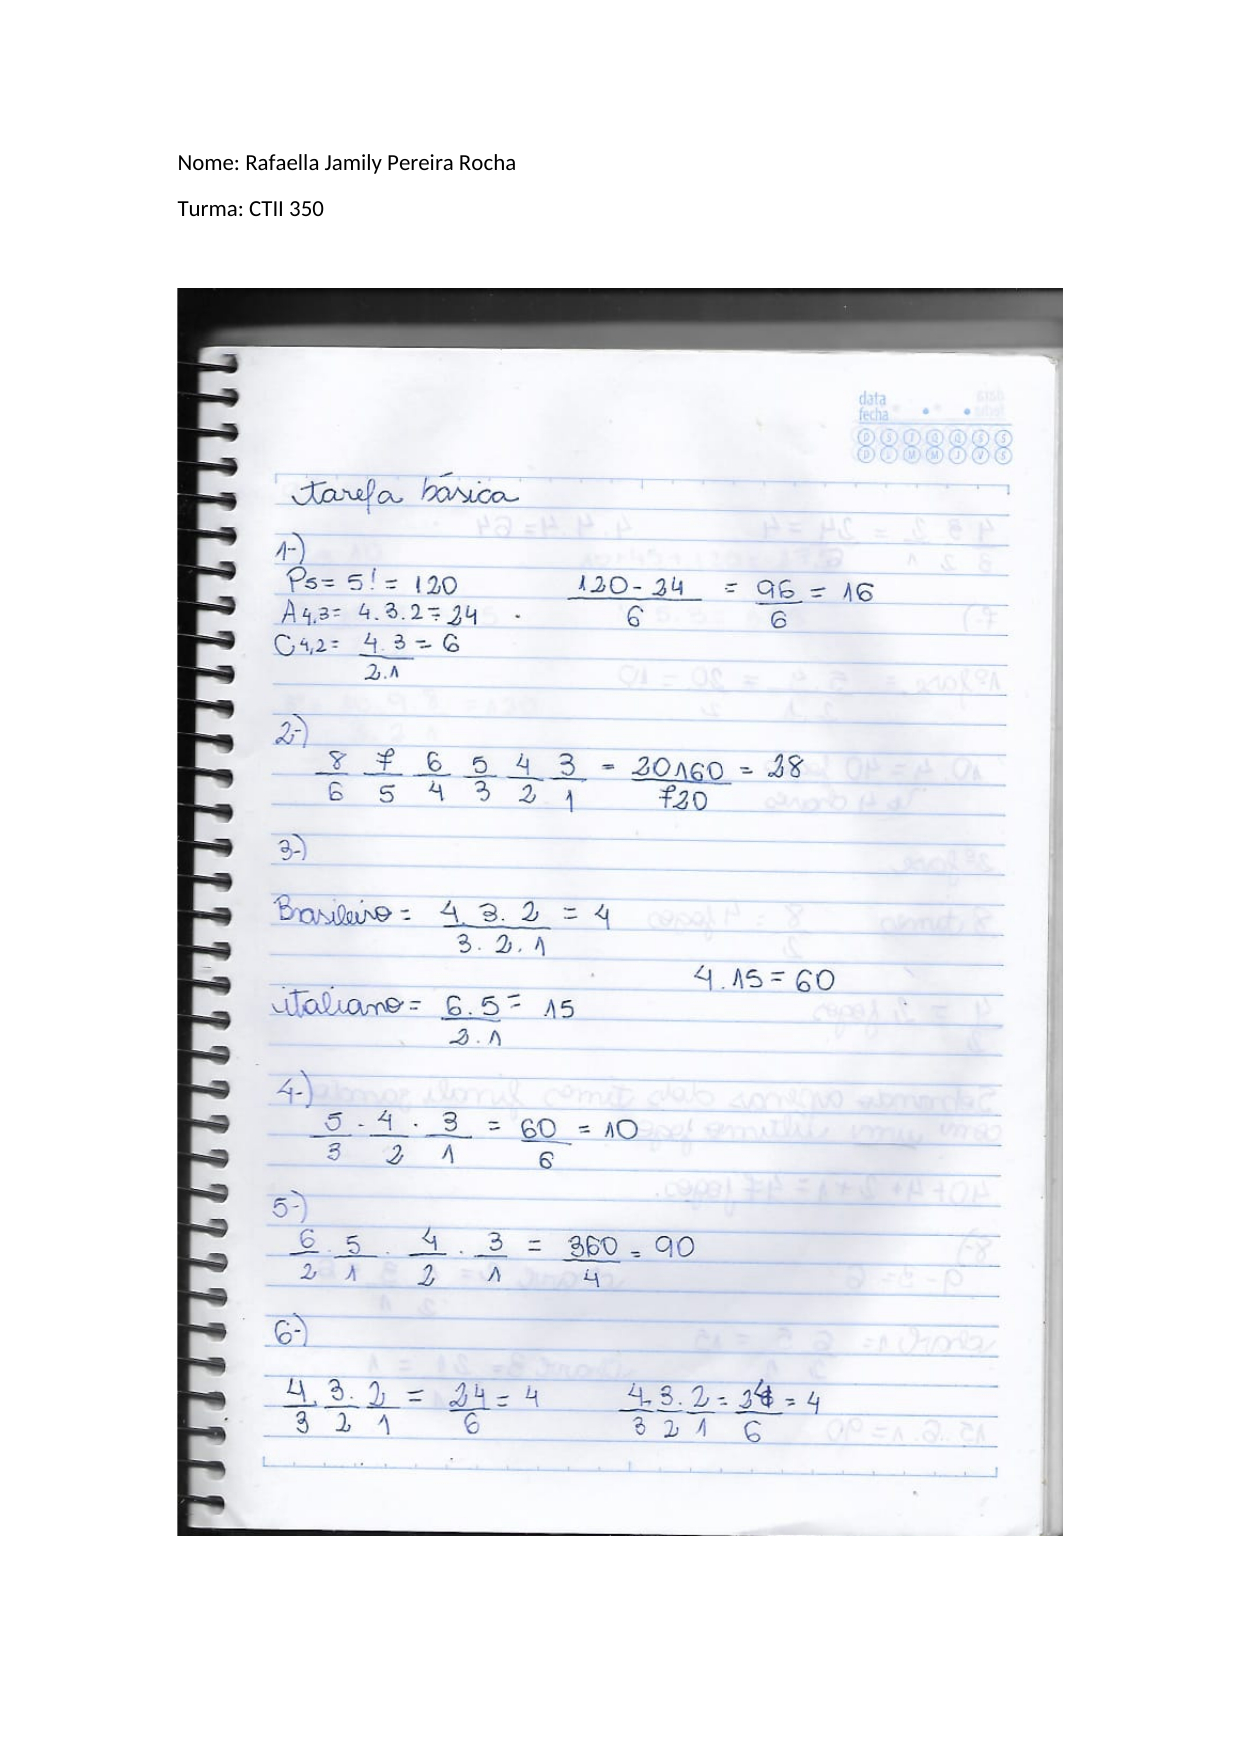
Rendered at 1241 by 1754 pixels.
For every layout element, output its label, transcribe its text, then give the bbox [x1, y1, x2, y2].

text Turma: CTII 350 [177, 194, 1063, 222]
picture [177, 288, 1063, 1536]
text Nome: Rafaella Jamily Pereira Rocha [177, 148, 1063, 176]
